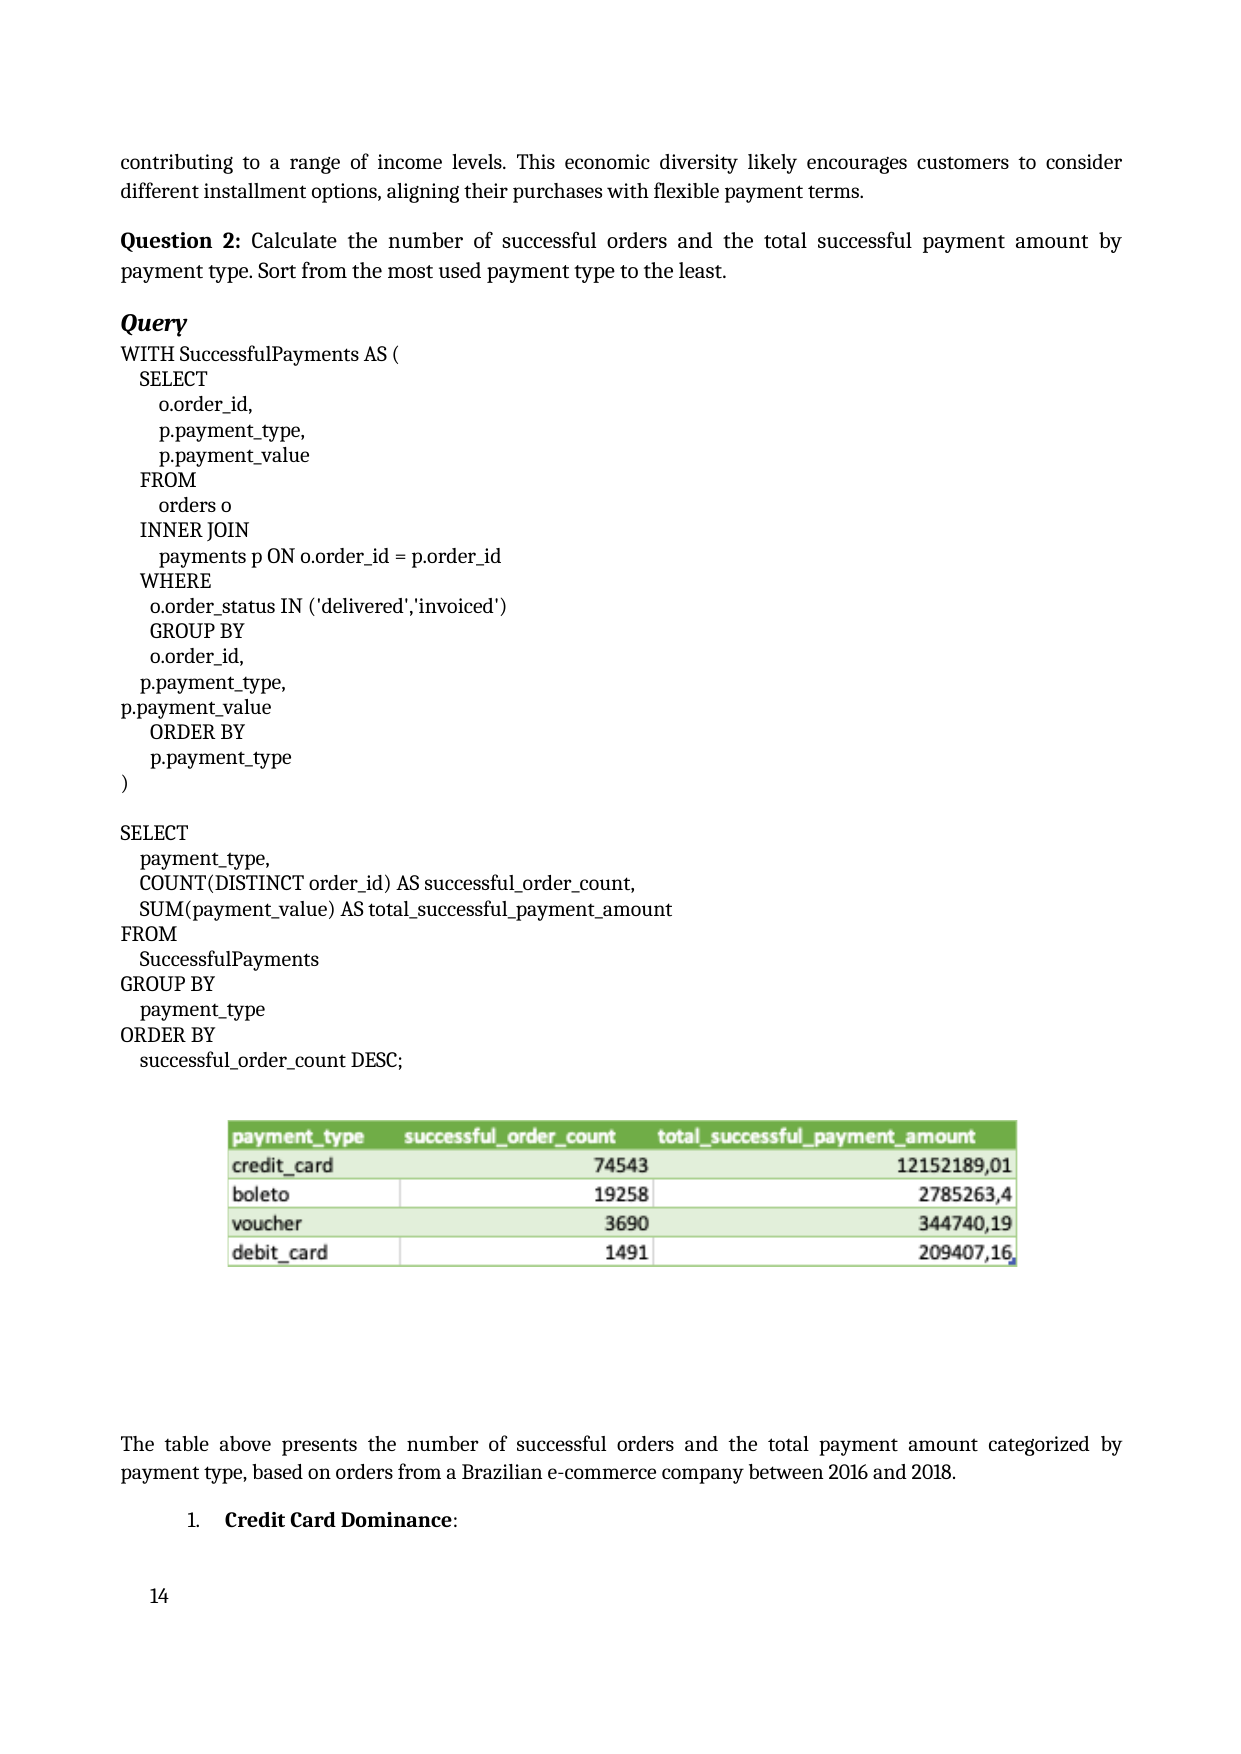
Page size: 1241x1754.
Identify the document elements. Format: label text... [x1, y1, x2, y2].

text p.payment_type [120, 745, 1124, 770]
text orders o [120, 493, 1124, 518]
text SUM(payment_value) AS total_successful_payment_amount [120, 896, 1124, 921]
text p.payment_value [120, 694, 1124, 720]
text p.payment_type, [120, 669, 1124, 694]
text payment_type [120, 997, 1124, 1022]
subtitle Query [120, 309, 1124, 338]
text WHERE [120, 568, 1124, 594]
text FROM [120, 468, 1124, 493]
text ) [120, 770, 1124, 795]
text successful_order_count DESC; [120, 1047, 1124, 1073]
text payments p ON o.order_id = p.order_id [120, 543, 1124, 568]
text GROUP BY [120, 972, 1124, 997]
text p.payment_value [120, 442, 1124, 468]
subtitle Question 2: Calculate the number of successful orders and the total successful payment amount by payment type. Sort from the most used payment type to the least. [120, 228, 1124, 284]
text GROUP BY [120, 619, 1124, 644]
text SELECT [120, 367, 1124, 392]
text SELECT [120, 821, 1124, 846]
text INNER JOIN [120, 518, 1124, 543]
text p.payment_type, [120, 417, 1124, 442]
text The table above presents the number of successful orders and the total payment amount categorized by payment type, based on orders from a Brazilian e-commerce company between 2016 and 2018. [120, 1431, 1124, 1485]
text FROM [120, 921, 1124, 947]
list Credit Card Dominance: [187, 1507, 1124, 1533]
text COUNT(DISTINCT order_id) AS successful_order_count, [120, 871, 1124, 896]
text WITH SuccessfulPayments AS ( [120, 342, 1124, 367]
text ORDER BY [120, 1022, 1124, 1047]
text ORDER BY [120, 720, 1124, 745]
picture [227, 1120, 1018, 1267]
text o.order_id, [120, 644, 1124, 669]
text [120, 150, 1124, 204]
text SuccessfulPayments [120, 947, 1124, 972]
text o.order_id, [120, 392, 1124, 417]
text o.order_status IN ('delivered','invoiced') [120, 594, 1124, 619]
text payment_type, [120, 846, 1124, 871]
